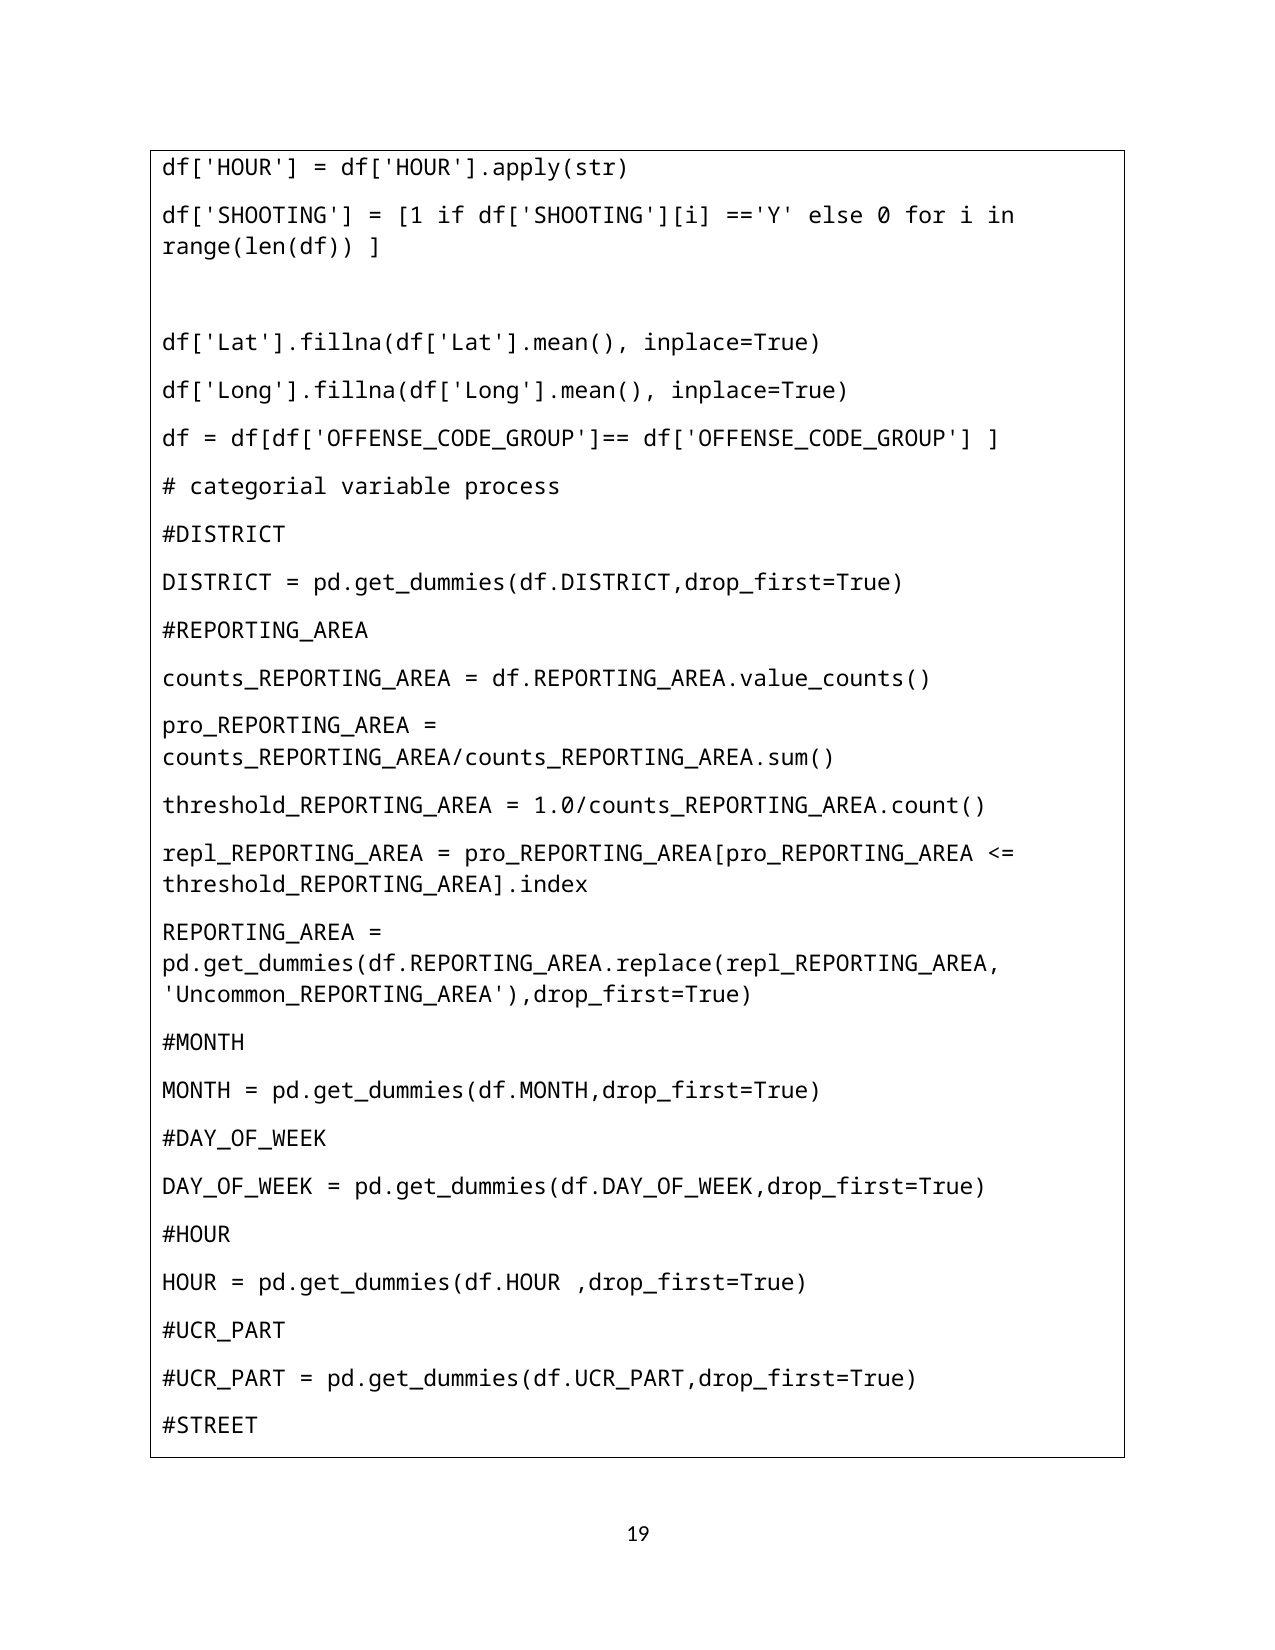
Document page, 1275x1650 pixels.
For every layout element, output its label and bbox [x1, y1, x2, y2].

table_header [151, 151, 1124, 1457]
